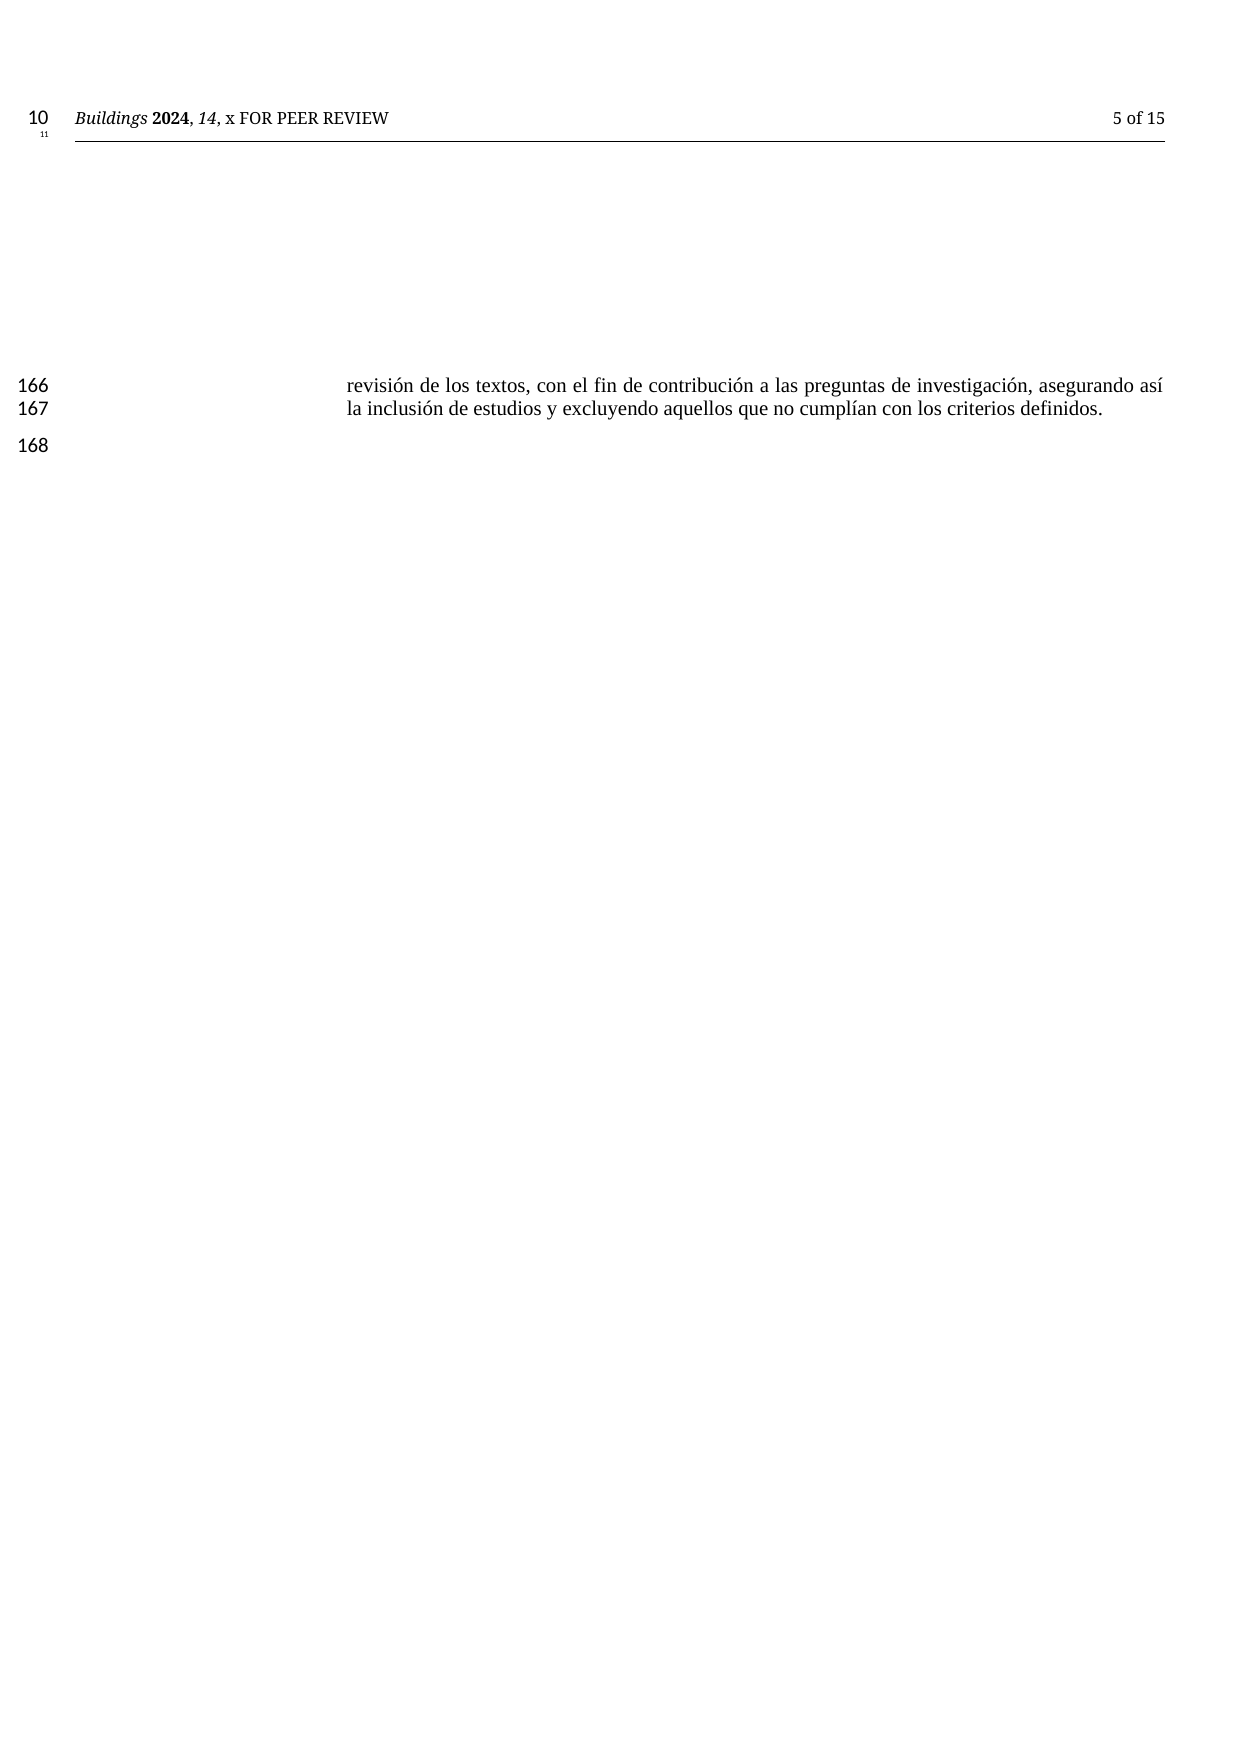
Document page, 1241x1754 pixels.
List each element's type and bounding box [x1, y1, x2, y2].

text [347, 374, 1165, 419]
